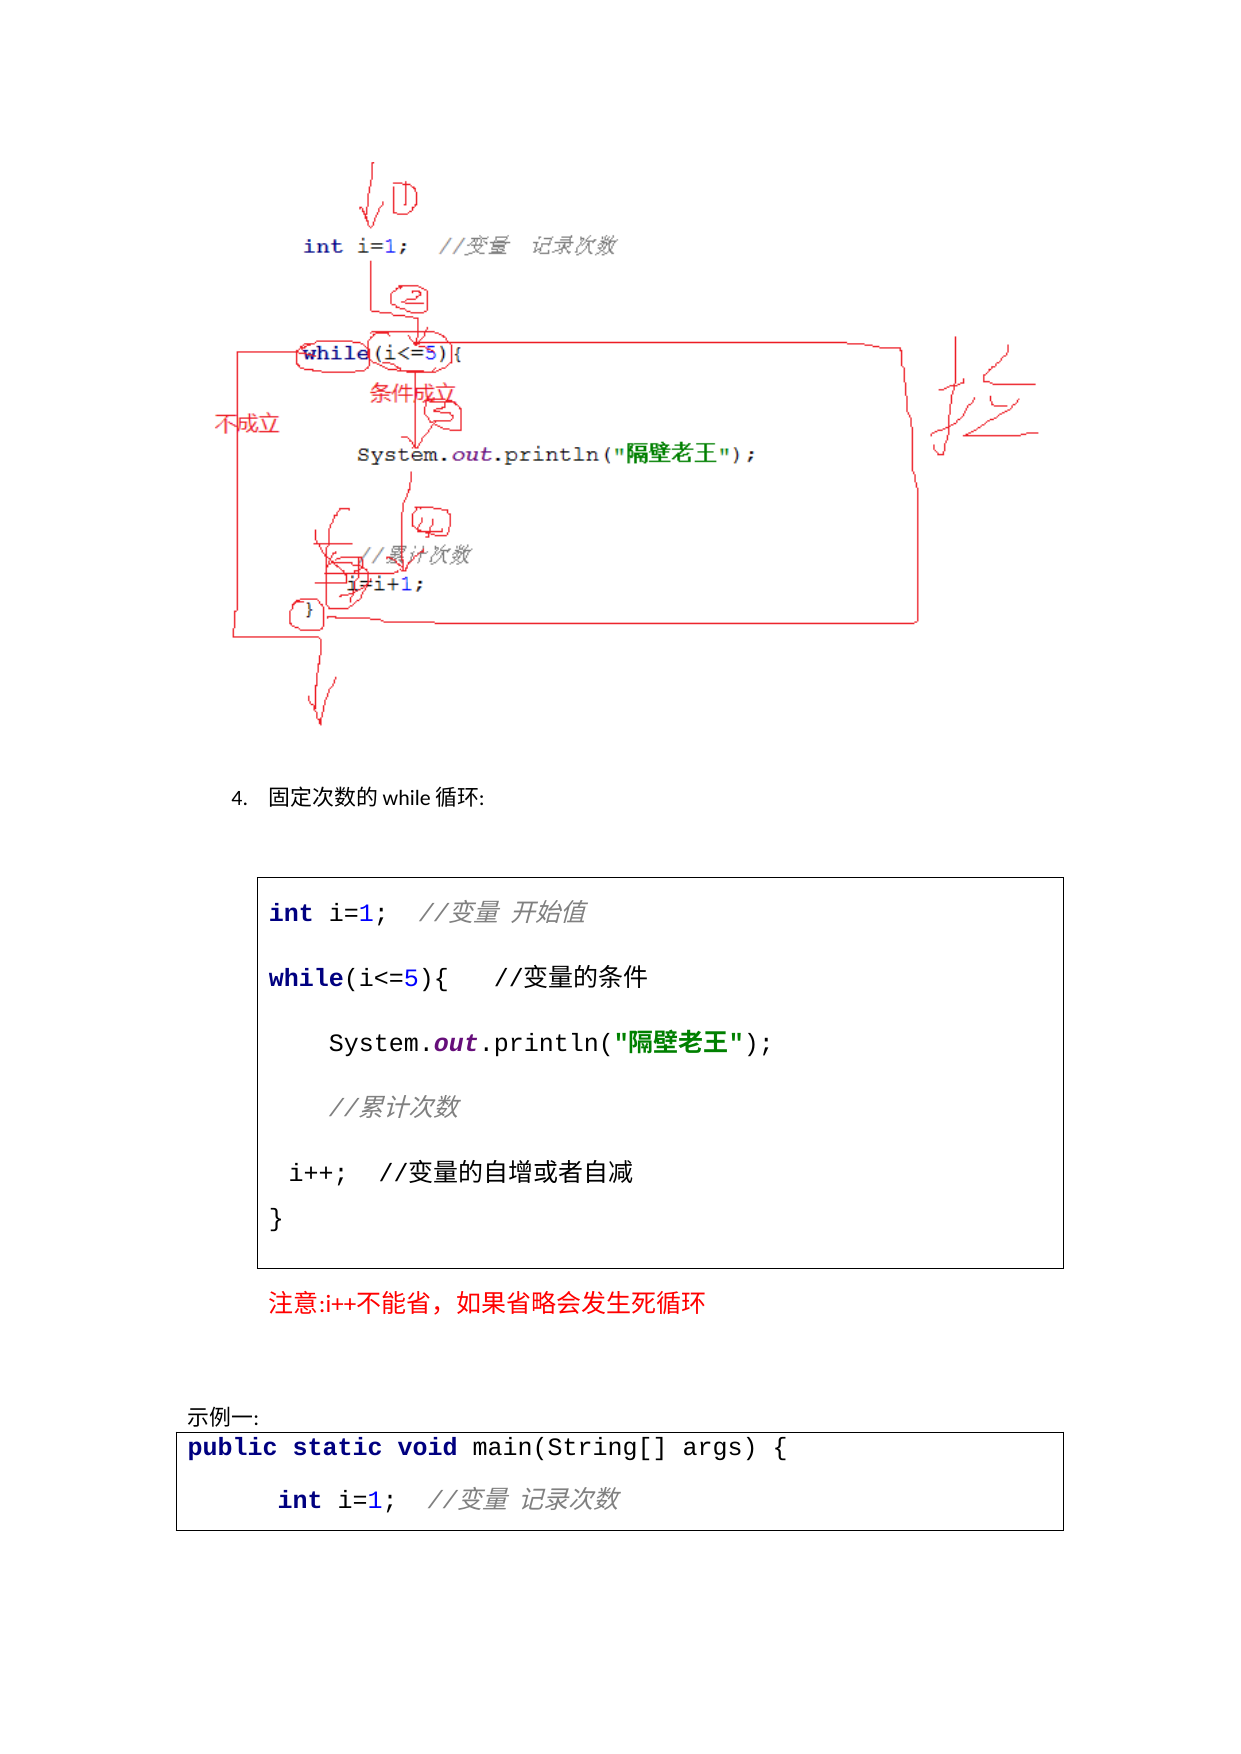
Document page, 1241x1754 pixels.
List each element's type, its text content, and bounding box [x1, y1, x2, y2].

table_header int i=1; //变量 开始值 while(i<=5){ //变量的条件 System.out.println("隔壁老王"); //累计次数 i++; //变量的自增或者自减 } [258, 878, 1063, 1268]
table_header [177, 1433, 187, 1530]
list 固定次数的while循环: [231, 779, 1053, 812]
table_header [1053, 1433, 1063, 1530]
picture [187, 162, 1052, 731]
text 示例一: [187, 1399, 1053, 1432]
list 注意:i++不能省，如果省略会发生死循环 [269, 1269, 1053, 1334]
